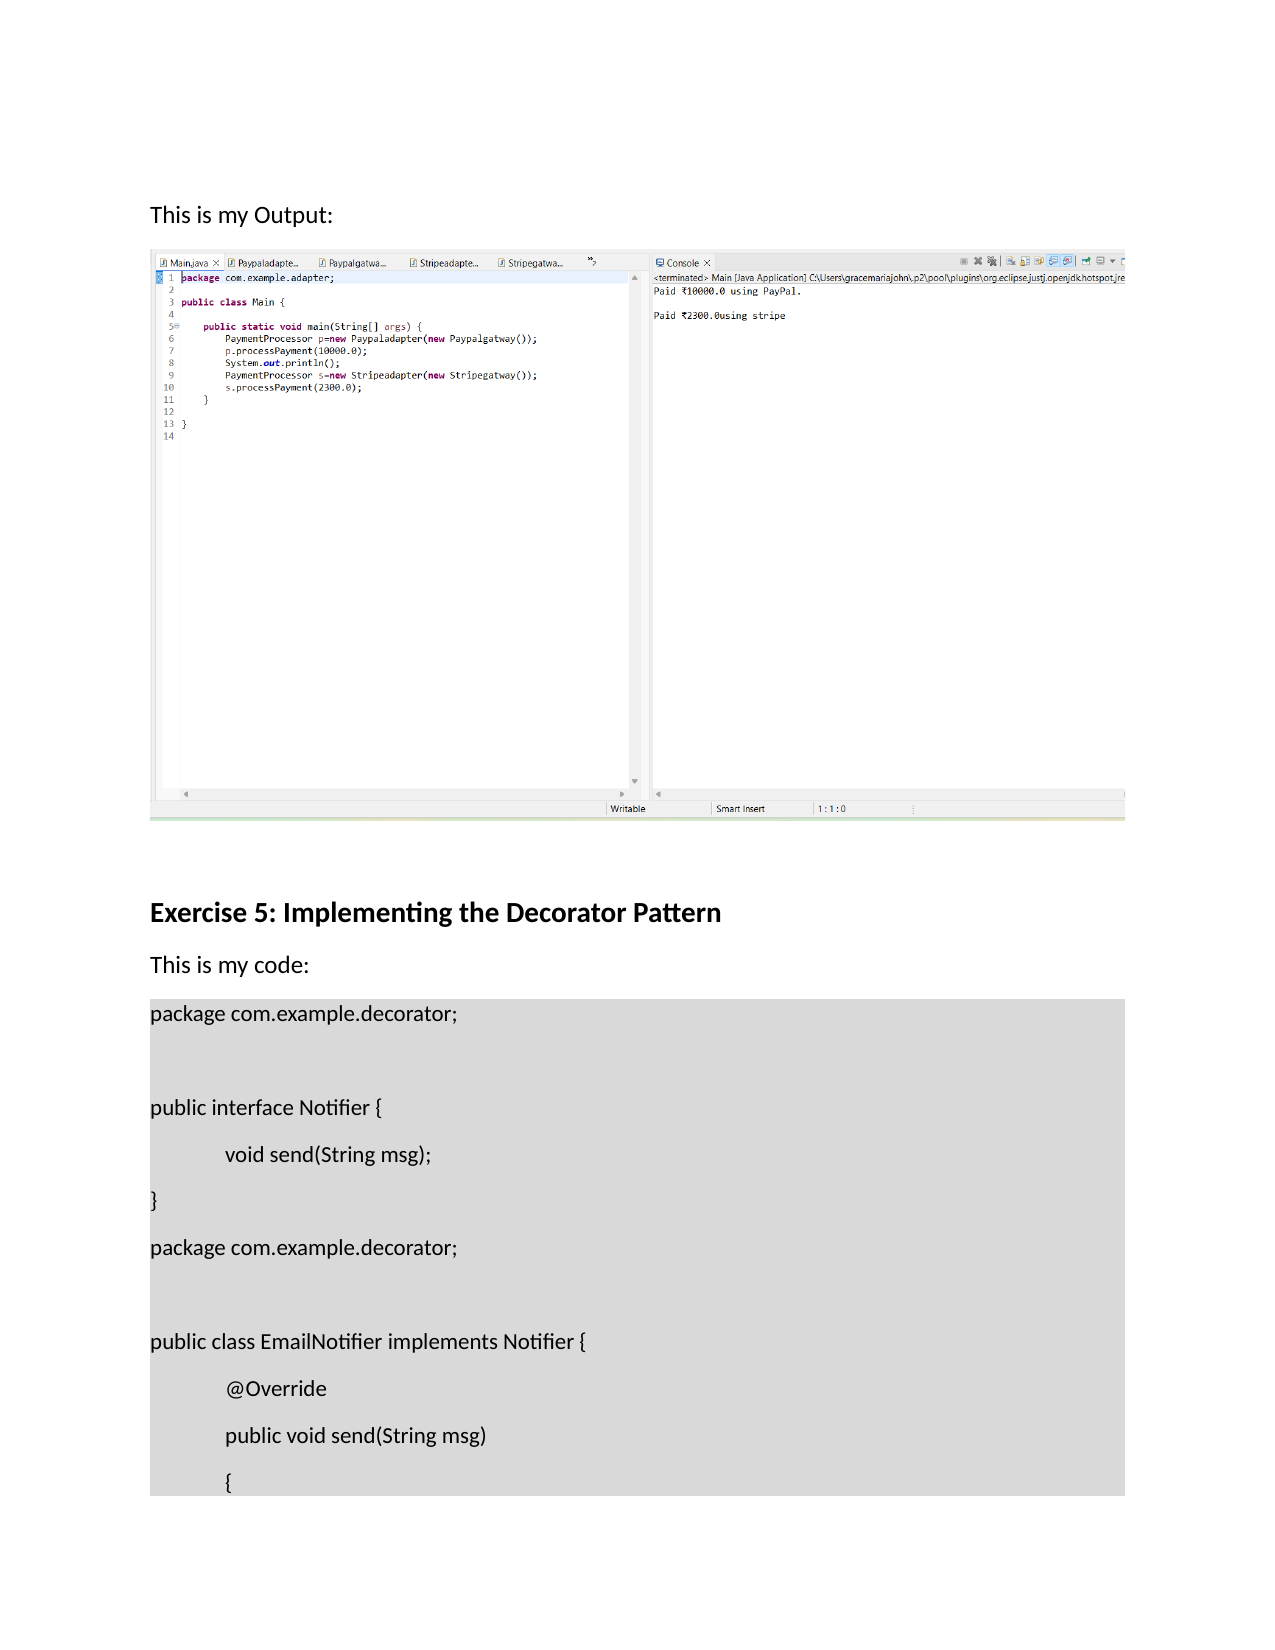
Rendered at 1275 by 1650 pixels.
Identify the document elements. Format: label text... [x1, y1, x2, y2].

text package com.example.decorator; [150, 1233, 1125, 1262]
text { [150, 1468, 1125, 1496]
text @Override [150, 1374, 1125, 1402]
text This is my Output: [150, 199, 1125, 230]
text public interface Notifier { [150, 1093, 1125, 1121]
picture [150, 249, 1125, 821]
text } [150, 1187, 1125, 1215]
text package com.example.decorator; [150, 999, 1125, 1027]
text public class EmailNotifier implements Notifier { [150, 1327, 1125, 1355]
text void send(String msg); [150, 1140, 1125, 1168]
text public void send(String msg) [150, 1421, 1125, 1449]
text Exercise 5: Implementing the Decorator Pattern [150, 894, 1125, 930]
text This is my code: [150, 949, 1125, 980]
